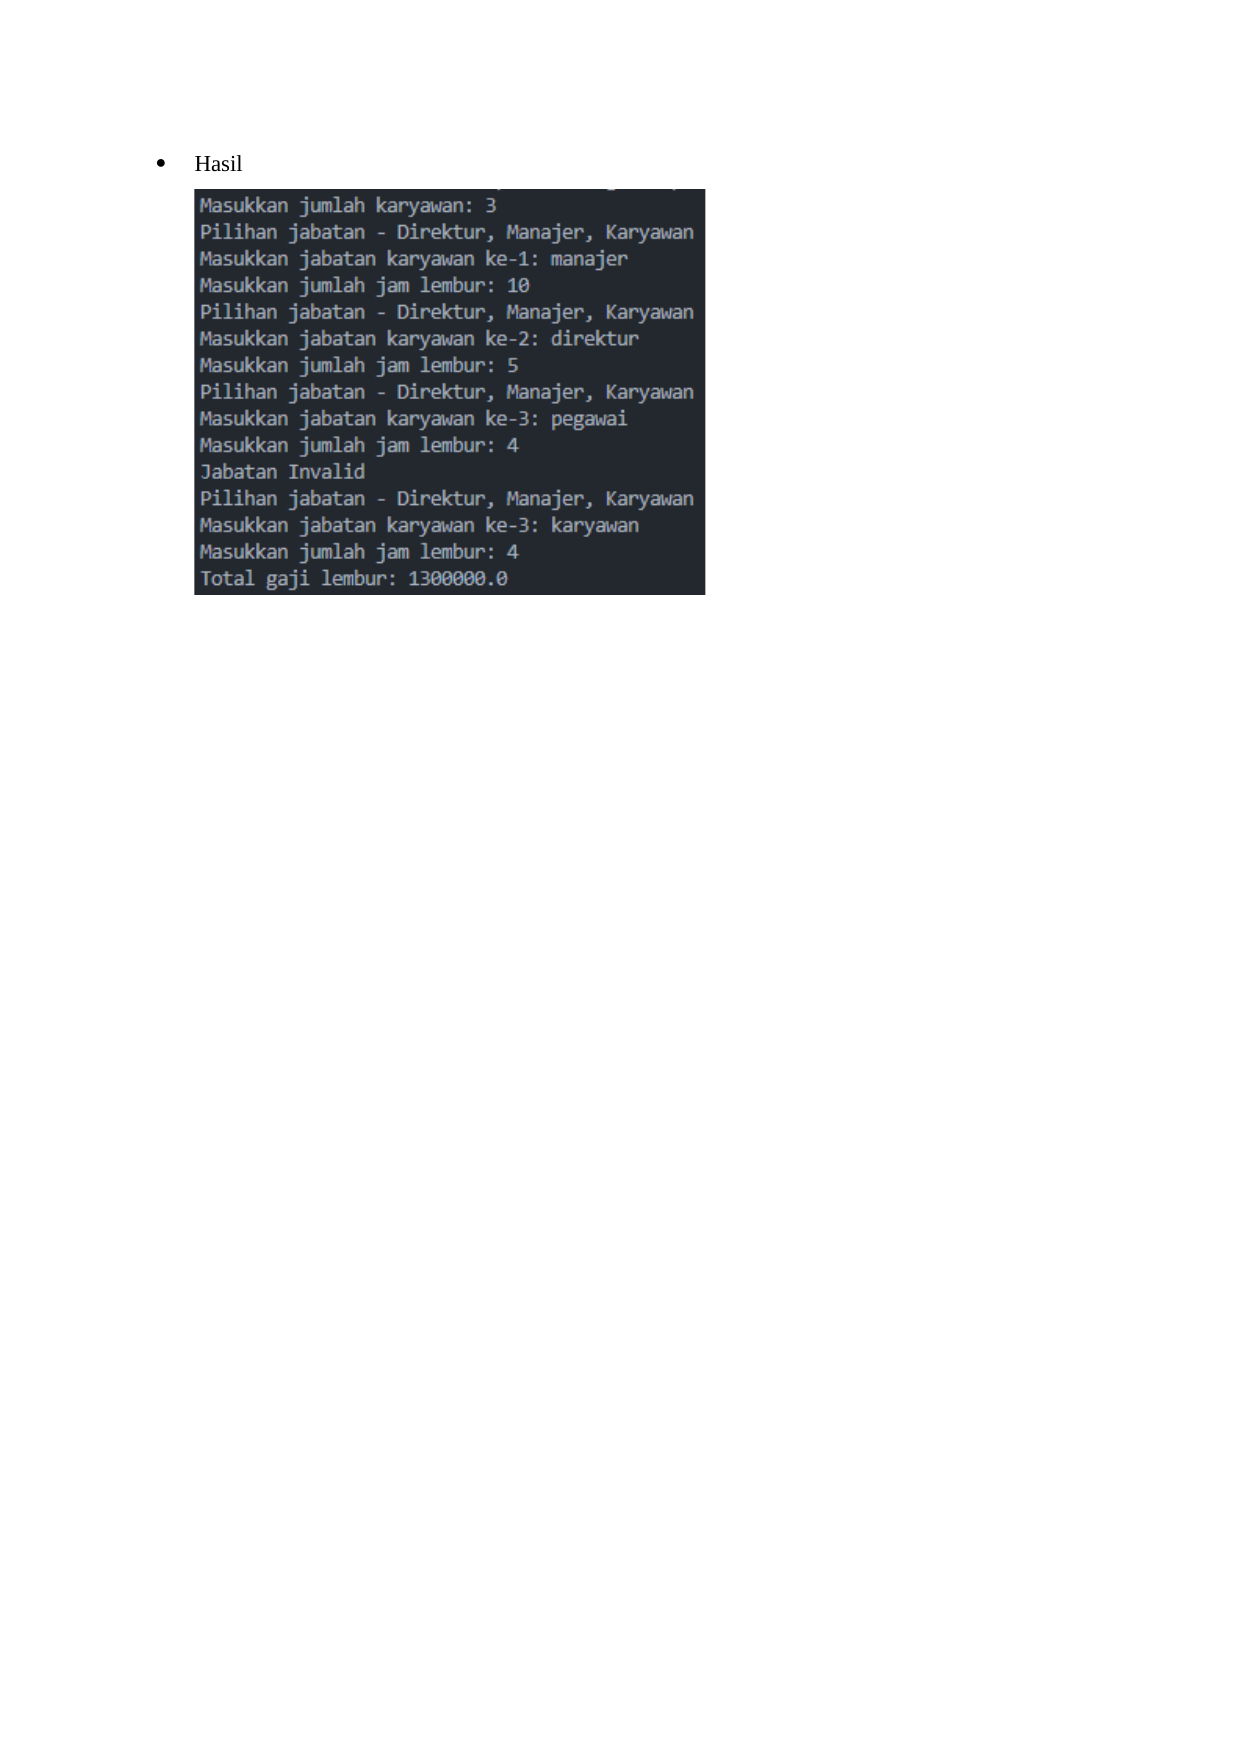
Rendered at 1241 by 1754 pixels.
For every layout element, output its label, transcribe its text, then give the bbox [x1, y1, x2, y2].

picture [194, 189, 706, 595]
list Hasil [157, 150, 1090, 176]
